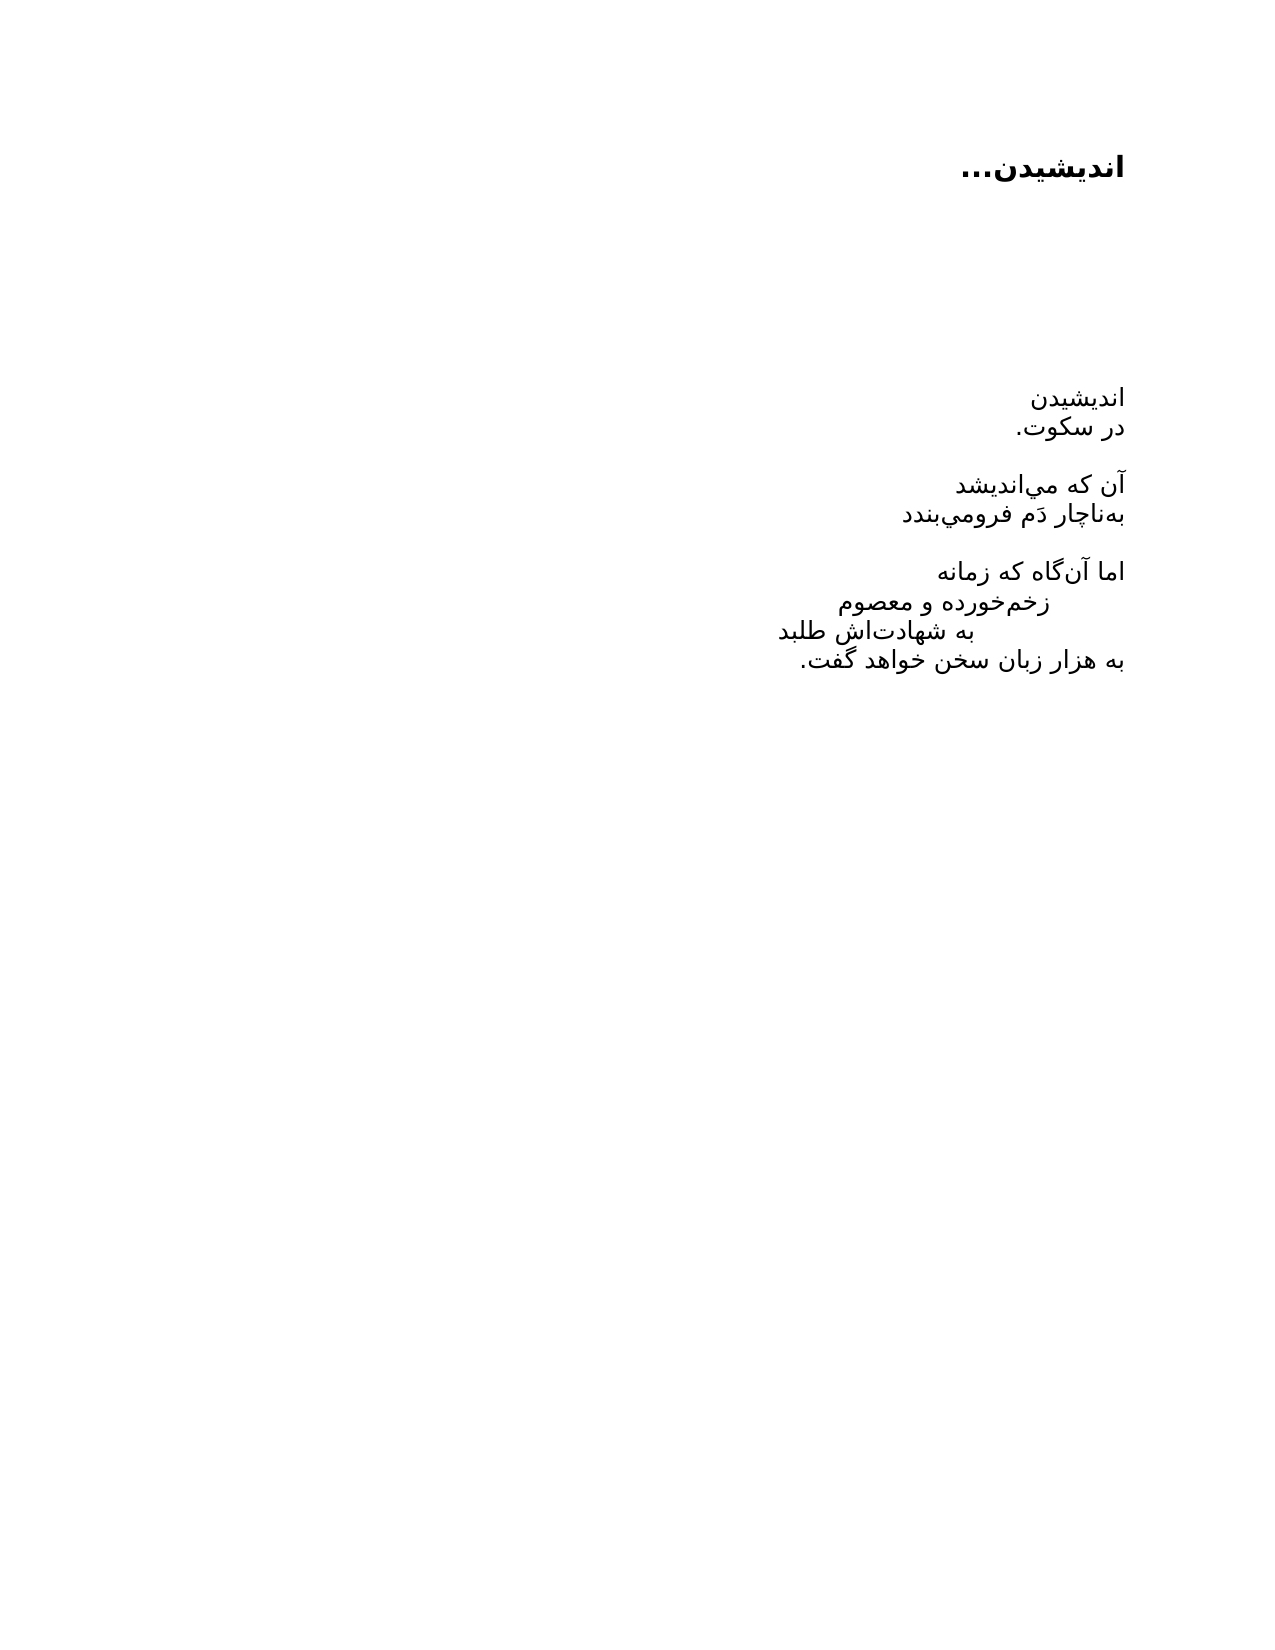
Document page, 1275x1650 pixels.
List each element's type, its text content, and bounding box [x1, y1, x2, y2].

text به شهادت‌اش طلبد [150, 616, 1050, 645]
text اما آن‌گاه که زمانه [150, 557, 1125, 587]
text آن که مي‌انديشد [150, 470, 1125, 499]
text زخم‌خورده و معصوم [150, 587, 1125, 616]
text انديشيدن... [150, 150, 1125, 184]
text به هزار زبان سخن خواهد گفت. [150, 645, 1125, 674]
text انديشيدن [150, 383, 1125, 412]
text در سکوت. [150, 412, 1125, 441]
text به‌ناچار دَم فرومي‌بندد [150, 499, 1125, 528]
